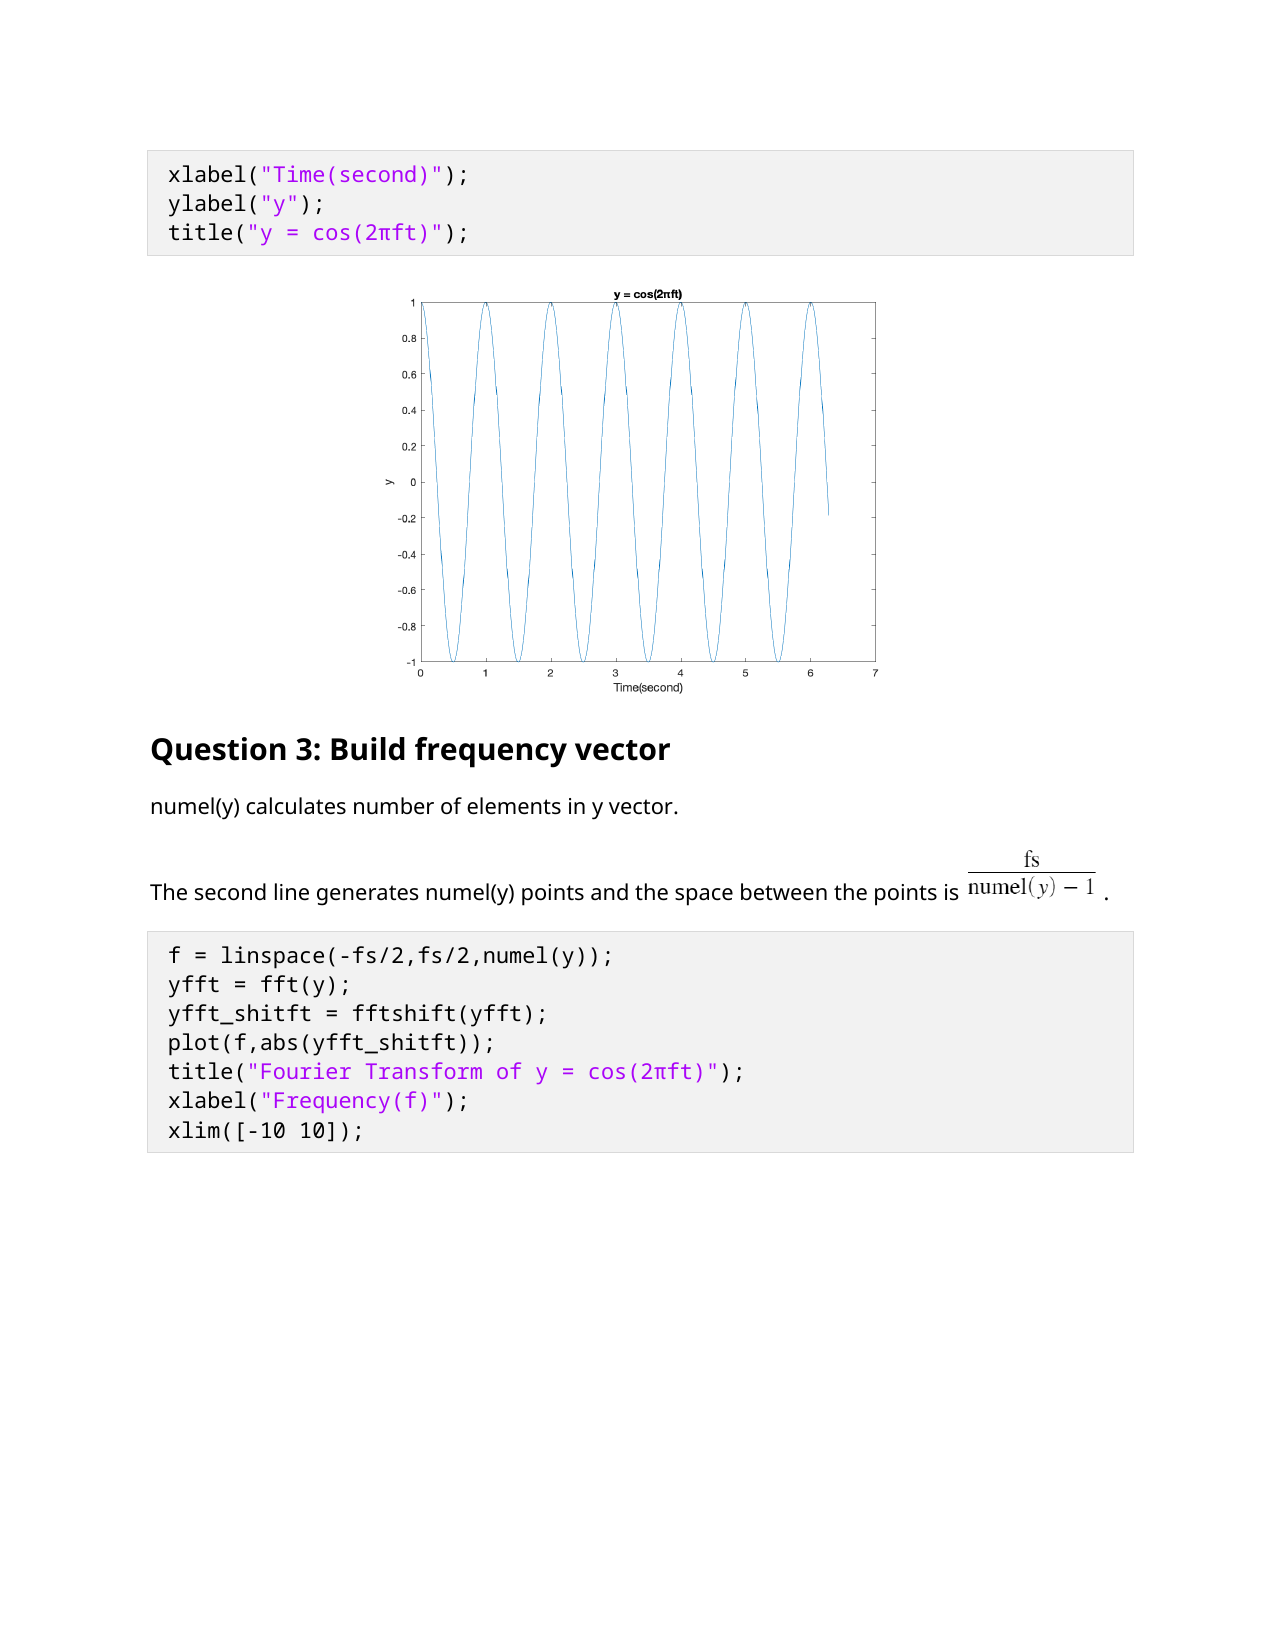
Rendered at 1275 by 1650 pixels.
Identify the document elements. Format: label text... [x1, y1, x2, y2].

picture [965, 845, 1098, 901]
text yfft_shitft = fftshift(yfft); [148, 989, 1133, 1018]
text title("Fourier Transform of y = cos(2πft)"); [148, 1048, 1133, 1077]
text title("y = cos(2πft)"); [148, 208, 1133, 255]
text yfft = fft(y); [148, 960, 1133, 989]
text xlabel("Frequency(f)"); [148, 1077, 1133, 1106]
picture [344, 269, 931, 710]
text The second line generates numel(y) points and the space between the points is . [150, 845, 1125, 907]
text f = linspace(-fs/2,fs/2,numel(y)); [148, 932, 1133, 960]
text xlabel("Time(second)"); [148, 151, 1133, 179]
text numel(y) calculates number of elements in y vector. [150, 791, 1125, 821]
text xlim([-10 10]); [148, 1106, 1133, 1152]
subtitle Question 3: Build frequency vector [150, 728, 1125, 769]
text ylabel("y"); [148, 179, 1133, 208]
text plot(f,abs(yfft_shitft)); [148, 1018, 1133, 1048]
